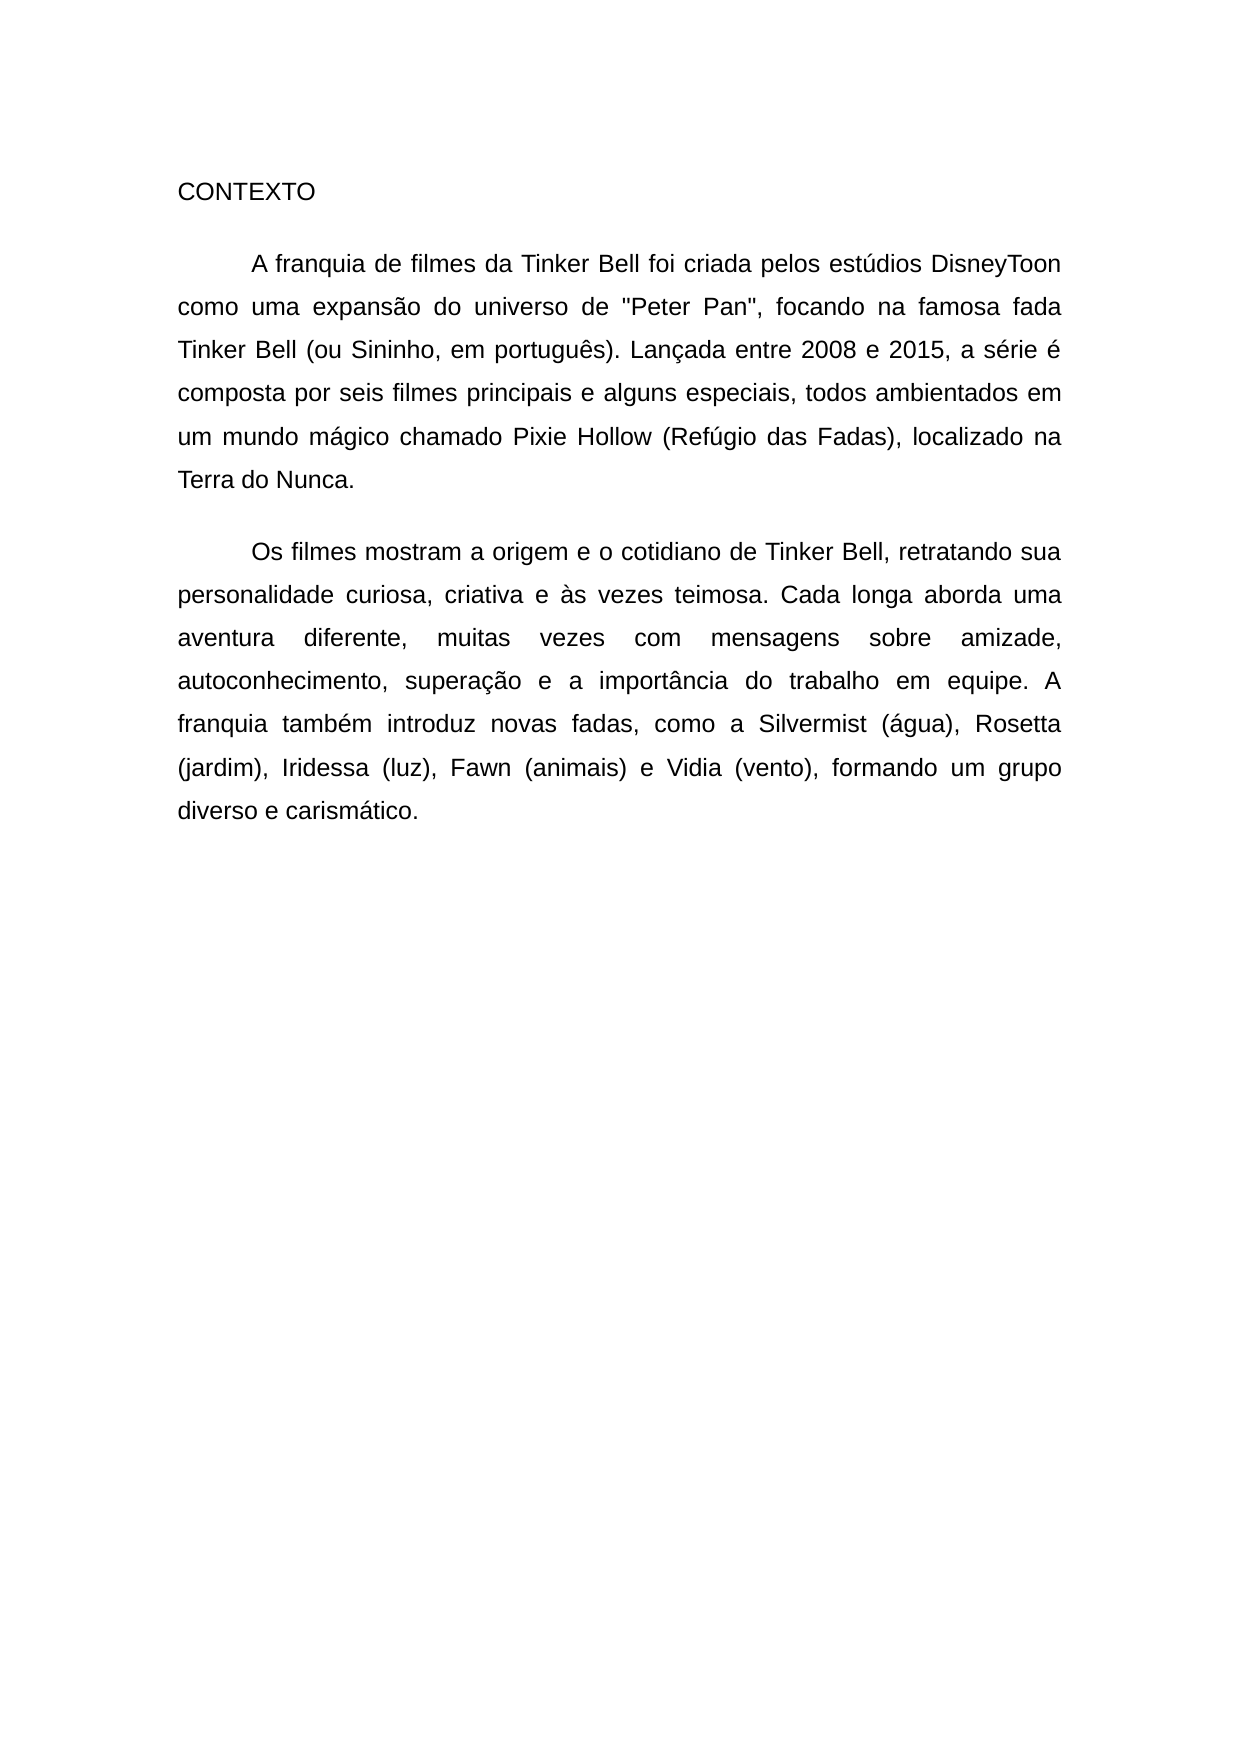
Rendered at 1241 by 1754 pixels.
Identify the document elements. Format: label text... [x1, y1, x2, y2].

text CONTEXTO [177, 177, 1063, 206]
text A franquia de filmes da Tinker Bell foi criada pelos estúdios DisneyToon como uma expansão do universo de "Peter Pan", focando na famosa fada Tinker Bell (ou Sininho, em português). Lançada entre 2008 e 2015, a série é composta por seis filmes principais e alguns especiais, todos ambientados em um mundo mágico chamado Pixie Hollow (Refúgio das Fadas), localizado na Terra do Nunca. [177, 249, 1063, 493]
text Os filmes mostram a origem e o cotidiano de Tinker Bell, retratando sua personalidade curiosa, criativa e às vezes teimosa. Cada longa aborda uma aventura diferente, muitas vezes com mensagens sobre amizade, autoconhecimento, superação e a importância do trabalho em equipe. A franquia também introduz novas fadas, como a Silvermist (água), Rosetta (jardim), Iridessa (luz), Fawn (animais) e Vidia (vento), formando um grupo diverso e carismático. [177, 537, 1063, 824]
